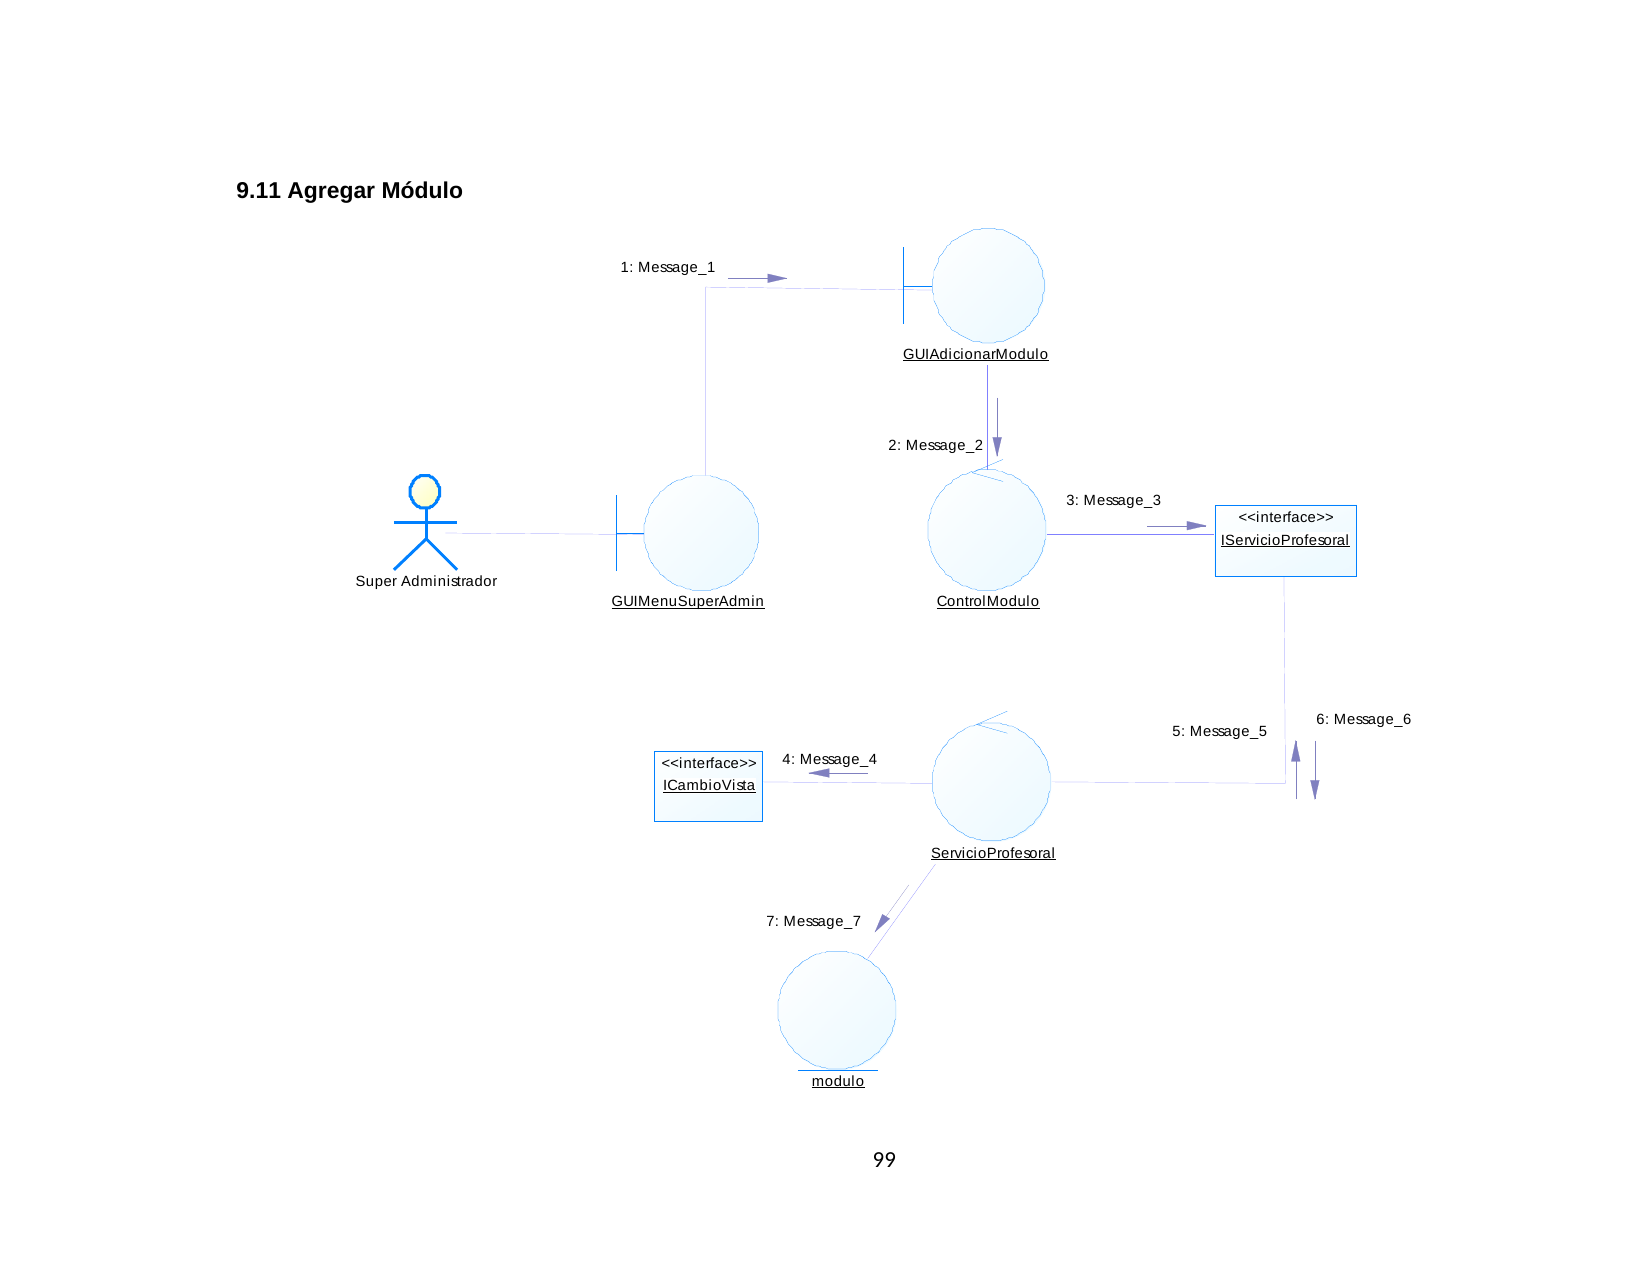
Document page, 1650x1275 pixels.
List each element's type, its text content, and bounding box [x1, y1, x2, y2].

text 9.11 Agregar Módulo [236, 177, 1532, 203]
